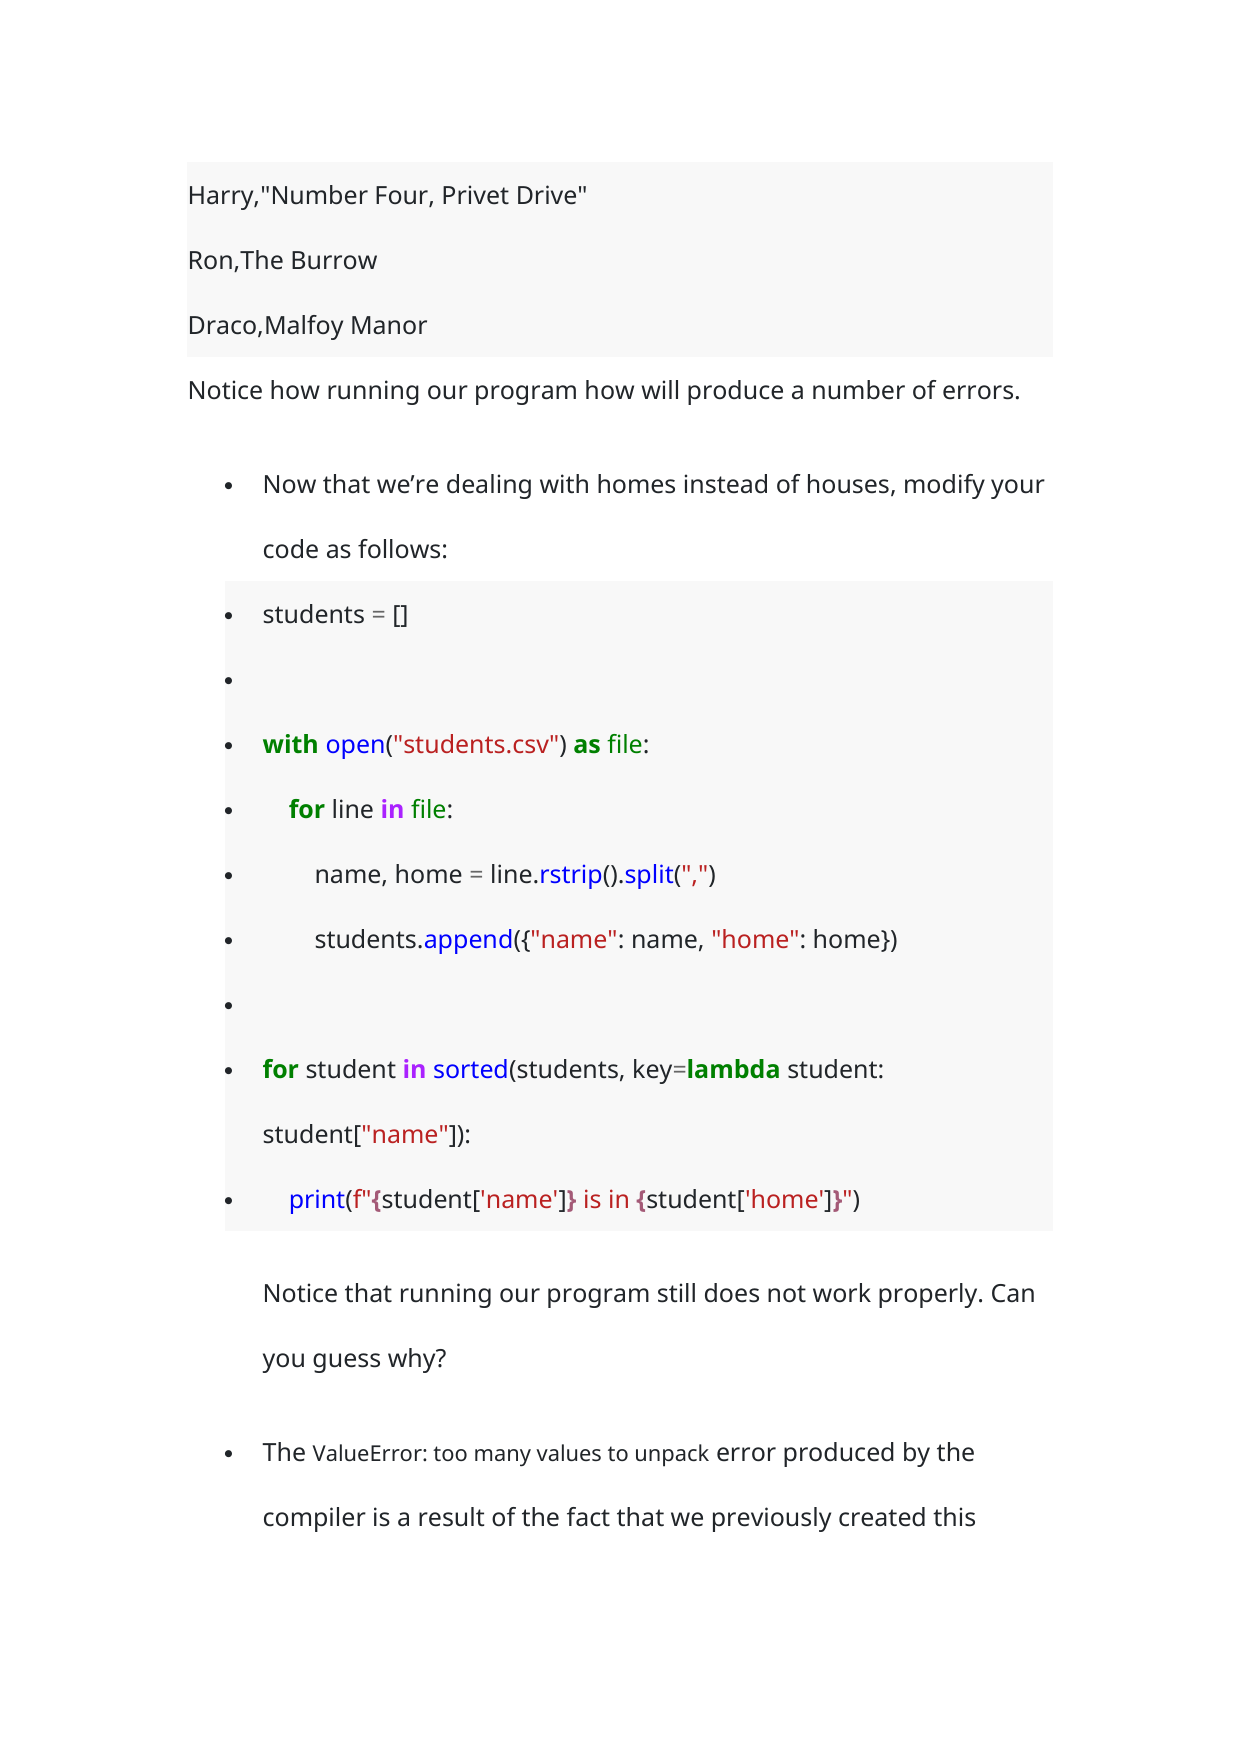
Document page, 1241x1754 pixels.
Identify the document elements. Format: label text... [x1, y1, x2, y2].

list for line in file: [225, 776, 1053, 841]
text Notice how running our program how will produce a number of errors. [187, 357, 1053, 422]
text Ron,The Burrow [187, 227, 1053, 292]
text Harry,"Number Four, Privet Drive" [187, 162, 1053, 227]
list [225, 1419, 1053, 1549]
list for student in sorted(students, key=lambda student: student["name"]): [225, 1036, 1053, 1166]
list print(f"{student['name']} is in {student['home']}") [225, 1166, 1053, 1231]
text Notice that running our program still does not work properly. Can you guess why? [262, 1260, 1053, 1390]
list students = [] [225, 581, 1053, 646]
list Now that we’re dealing with homes instead of houses, modify your code as follows: [225, 451, 1053, 581]
text Draco,Malfoy Manor [187, 292, 1053, 357]
list name, home = line.rstrip().split(",") [225, 841, 1053, 906]
list students.append({"name": name, "home": home}) [225, 906, 1053, 971]
list with open("students.csv") as file: [225, 711, 1053, 776]
